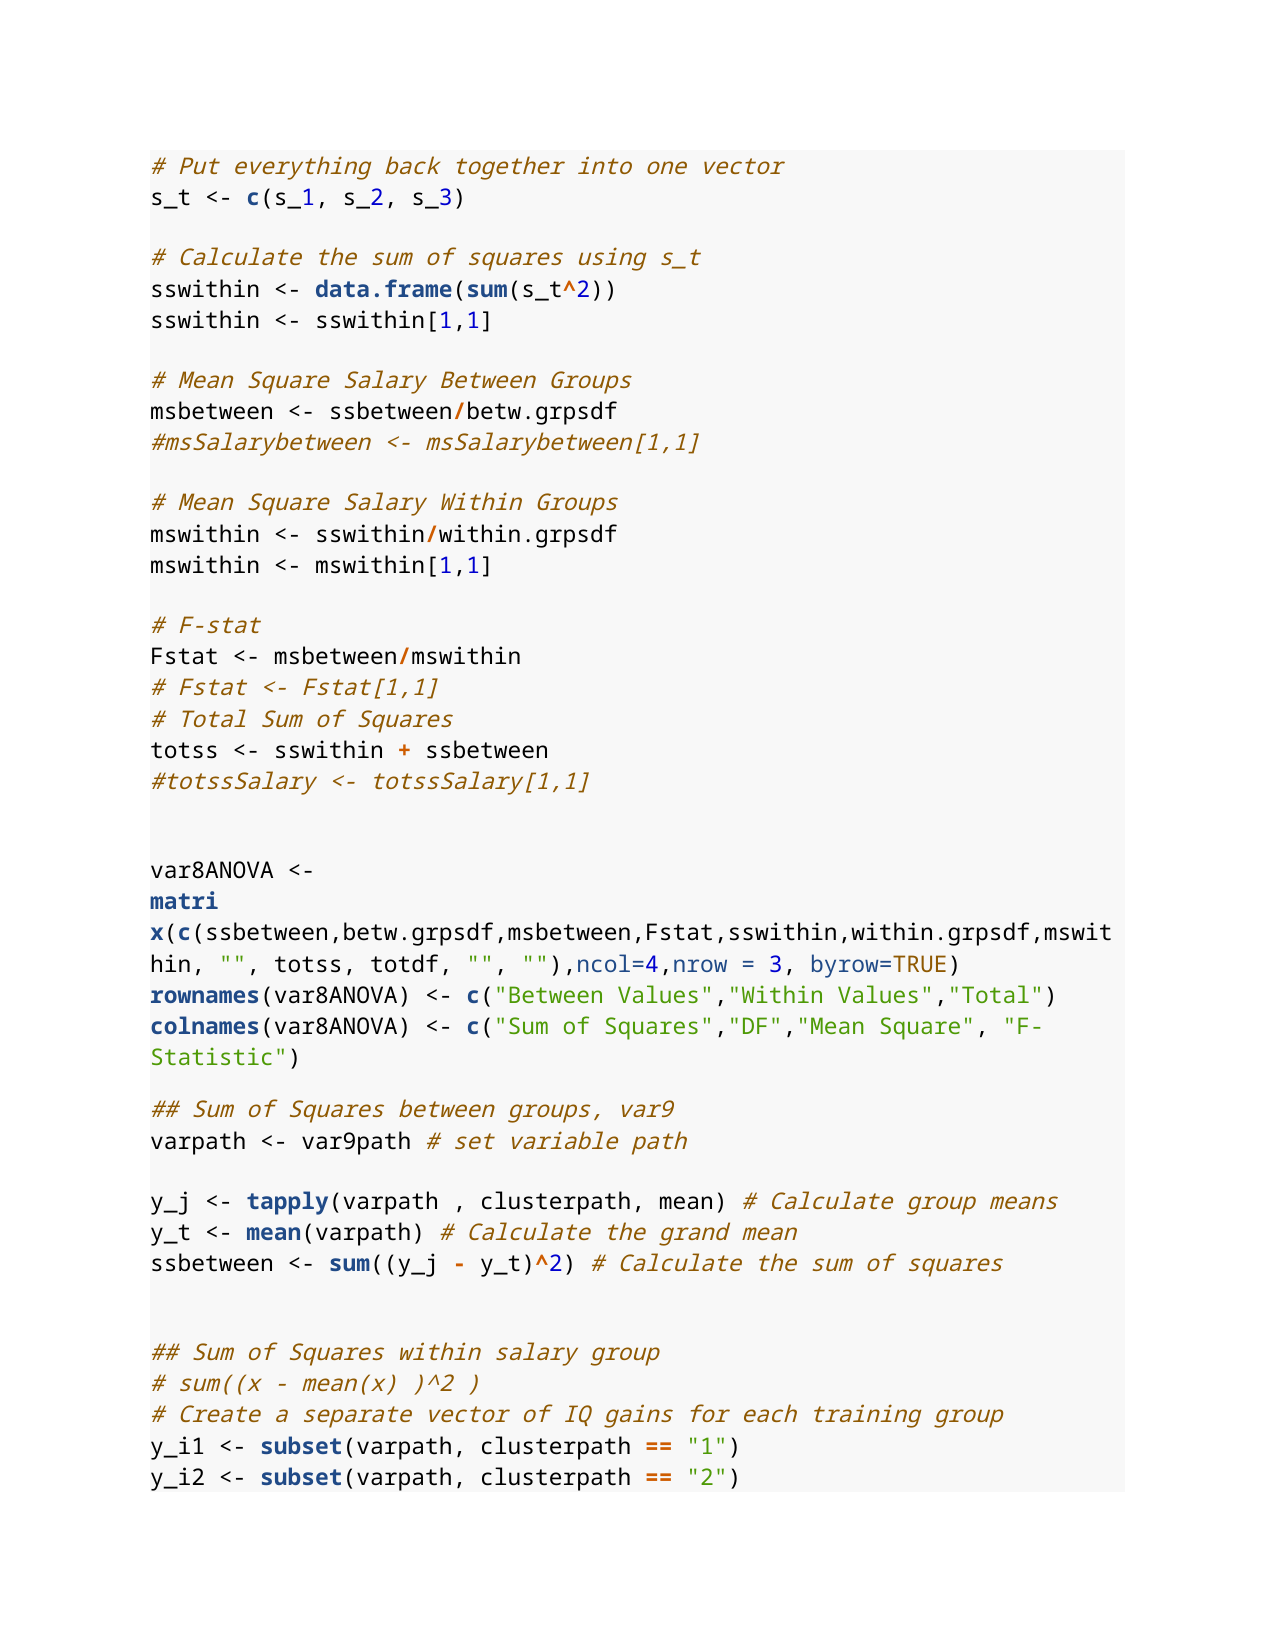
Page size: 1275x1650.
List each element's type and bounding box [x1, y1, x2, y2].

text [150, 1093, 1125, 1492]
text [150, 150, 1125, 1072]
